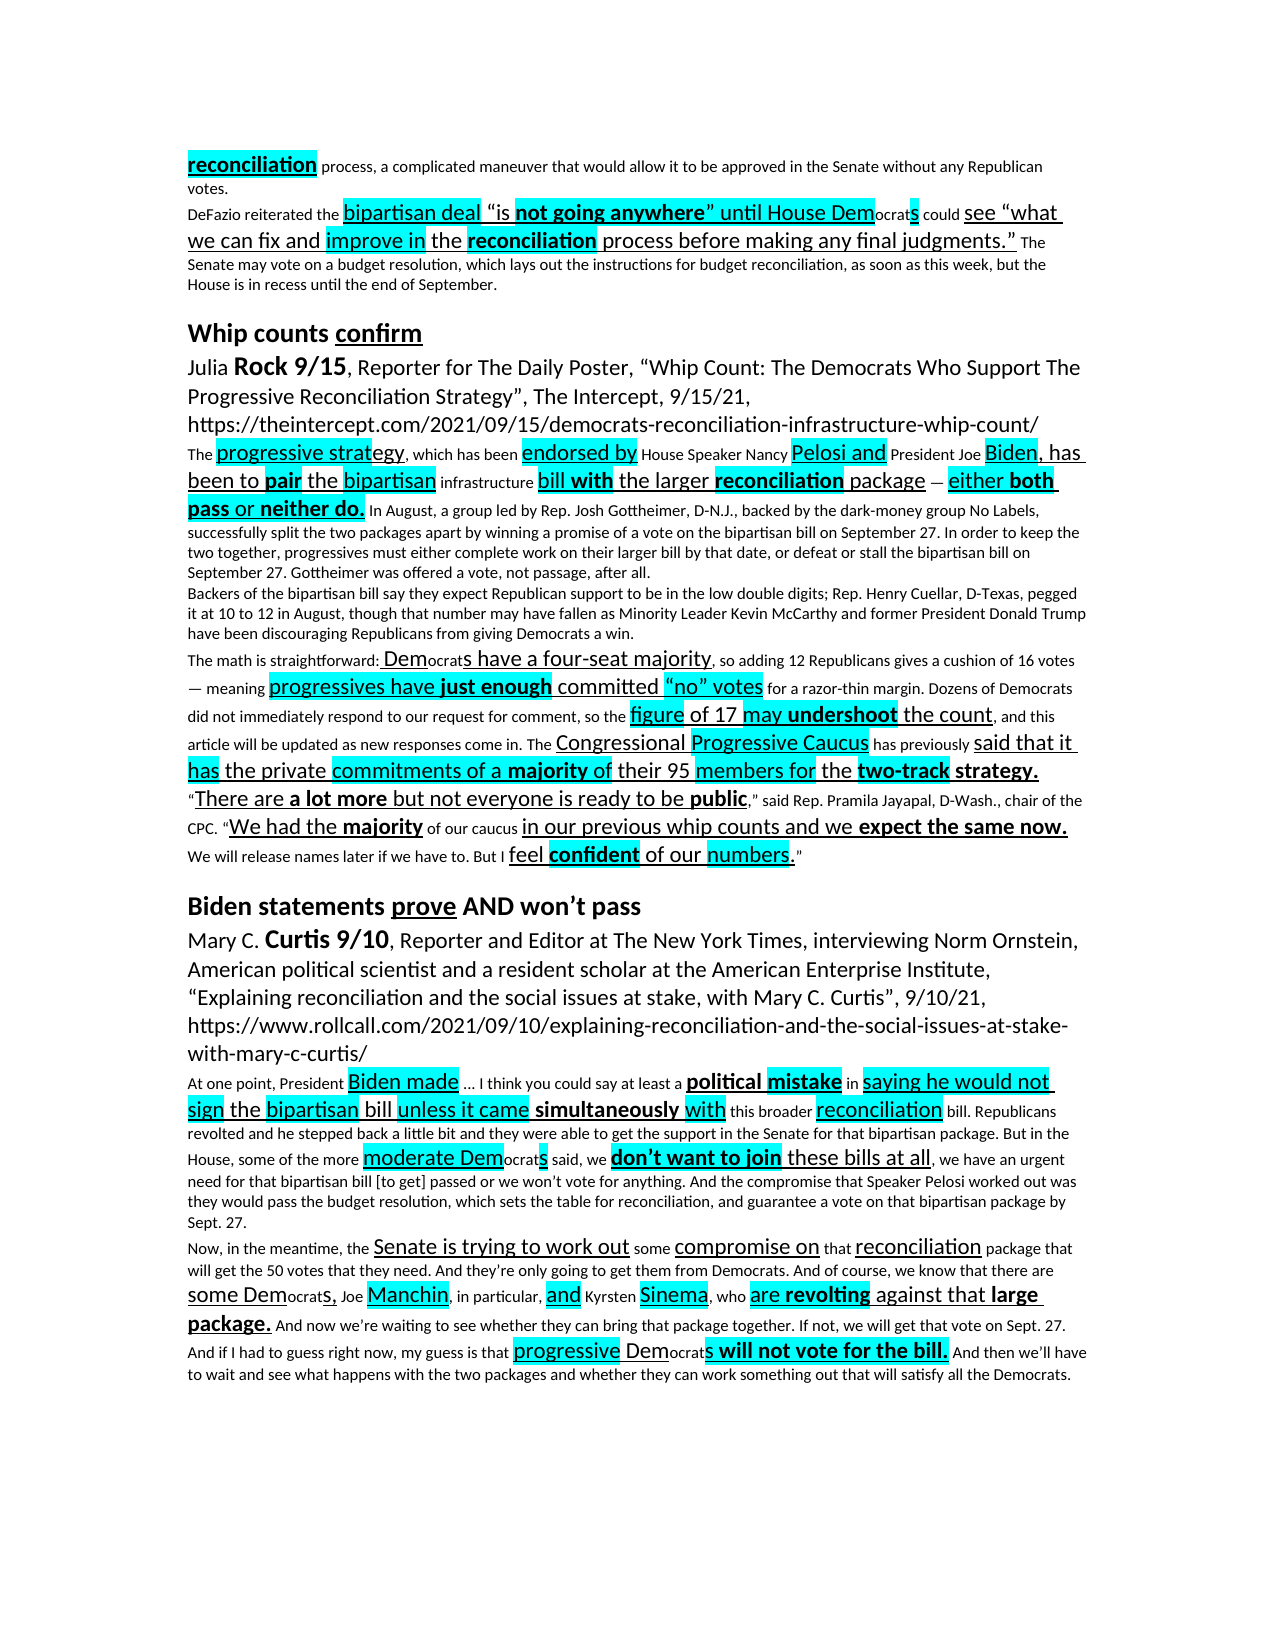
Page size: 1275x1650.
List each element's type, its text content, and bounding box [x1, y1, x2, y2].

text The math is straightforward: Democrats have a four-seat majority, so adding 12 Republicans gives a cushion of 16 votes — meaning progressives have just enough committed “no” votes for a razor-thin margin. Dozens of Democrats did not immediately respond to our request for comment, so the figure of 17 may undershoot the count, and this article will be updated as new responses come in. The Congressional Progressive Caucus has previously said that it has the private commitments of a majority of their 95 members for the two-track strategy. [187, 644, 1087, 784]
text Mary C. Curtis 9/10, Reporter and Editor at The New York Times, interviewing Norm Ornstein, American political scientist and a resident scholar at the American Enterprise Institute, “Explaining reconciliation and the social issues at stake, with Mary C. Curtis”, 9/10/21, https://www.rollcall.com/2021/09/10/explaining-reconciliation-and-the-social-issues-at-stake-with-mary-c-curtis/ [187, 922, 1087, 1067]
text Now, in the meantime, the Senate is trying to work out some compromise on that reconciliation package that will get the 50 votes that they need. And they’re only going to get them from Democrats. And of course, we know that there are some Democrats, Joe Manchin, in particular, and Kyrsten Sinema, who are revolting against that large package. And now we’re waiting to see whether they can bring that package together. If not, we will get that vote on Sept. 27. And if I had to guess right now, my guess is that progressive Democrats will not vote for the bill. And then we’ll have to wait and see what happens with the two packages and whether they can work something out that will satisfy all the Democrats. [187, 1232, 1087, 1385]
subtitle Whip counts confirm [187, 316, 1087, 349]
text DeFazio reiterated the bipartisan deal “is not going anywhere” until House Democrats could see “what we can fix and improve in the reconciliation process before making any final judgments.” The Senate may vote on a budget resolution, which lays out the instructions for budget reconciliation, as soon as this week, but the House is in recess until the end of September. [187, 198, 1087, 295]
text The progressive strategy, which has been endorsed by House Speaker Nancy Pelosi and President Joe Biden, has been to pair the bipartisan infrastructure bill with the larger reconciliation package — either both pass or neither do. In August, a group led by Rep. Josh Gottheimer, D-N.J., backed by the dark-money group No Labels, successfully split the two packages apart by winning a promise of a vote on the bipartisan bill on September 27. In order to keep the two together, progressives must either complete work on their larger bill by that date, or defeat or stall the bipartisan bill on September 27. Gottheimer was offered a vote, not passage, after all. [187, 438, 1087, 583]
text Backers of the bipartisan bill say they expect Republican support to be in the low double digits; Rep. Henry Cuellar, D-Texas, pegged it at 10 to 12 in August, though that number may have fallen as Minority Leader Kevin McCarthy and former President Donald Trump have been discouraging Republicans from giving Democrats a win. [187, 583, 1087, 644]
text “There are a lot more but not everyone is ready to be public,” said Rep. Pramila Jayapal, D-Wash., chair of the CPC. “We had the majority of our caucus in our previous whip counts and we expect the same now. We will release names later if we have to. But I feel confident of our numbers.” [187, 784, 1087, 868]
subtitle Biden statements prove AND won’t pass [187, 889, 1087, 922]
text At one point, President Biden made ... I think you could say at least a political mistake in saying he would not sign the bipartisan bill unless it came simultaneously with this broader reconciliation bill. Republicans revolted and he stepped back a little bit and they were able to get the support in the Senate for that bipartisan package. But in the House, some of the more moderate Democrats said, we don’t want to join these bills at all, we have an urgent need for that bipartisan bill [to get] passed or we won’t vote for anything. And the compromise that Speaker Pelosi worked out was they would pass the budget resolution, which sets the table for reconciliation, and guarantee a vote on that bipartisan package by Sept. 27. [187, 1067, 1087, 1232]
text Julia Rock 9/15, Reporter for The Daily Poster, “Whip Count: The Democrats Who Support The Progressive Reconciliation Strategy”, The Intercept, 9/15/21, https://theintercept.com/2021/09/15/democrats-reconciliation-infrastructure-whip-count/ [187, 349, 1087, 438]
